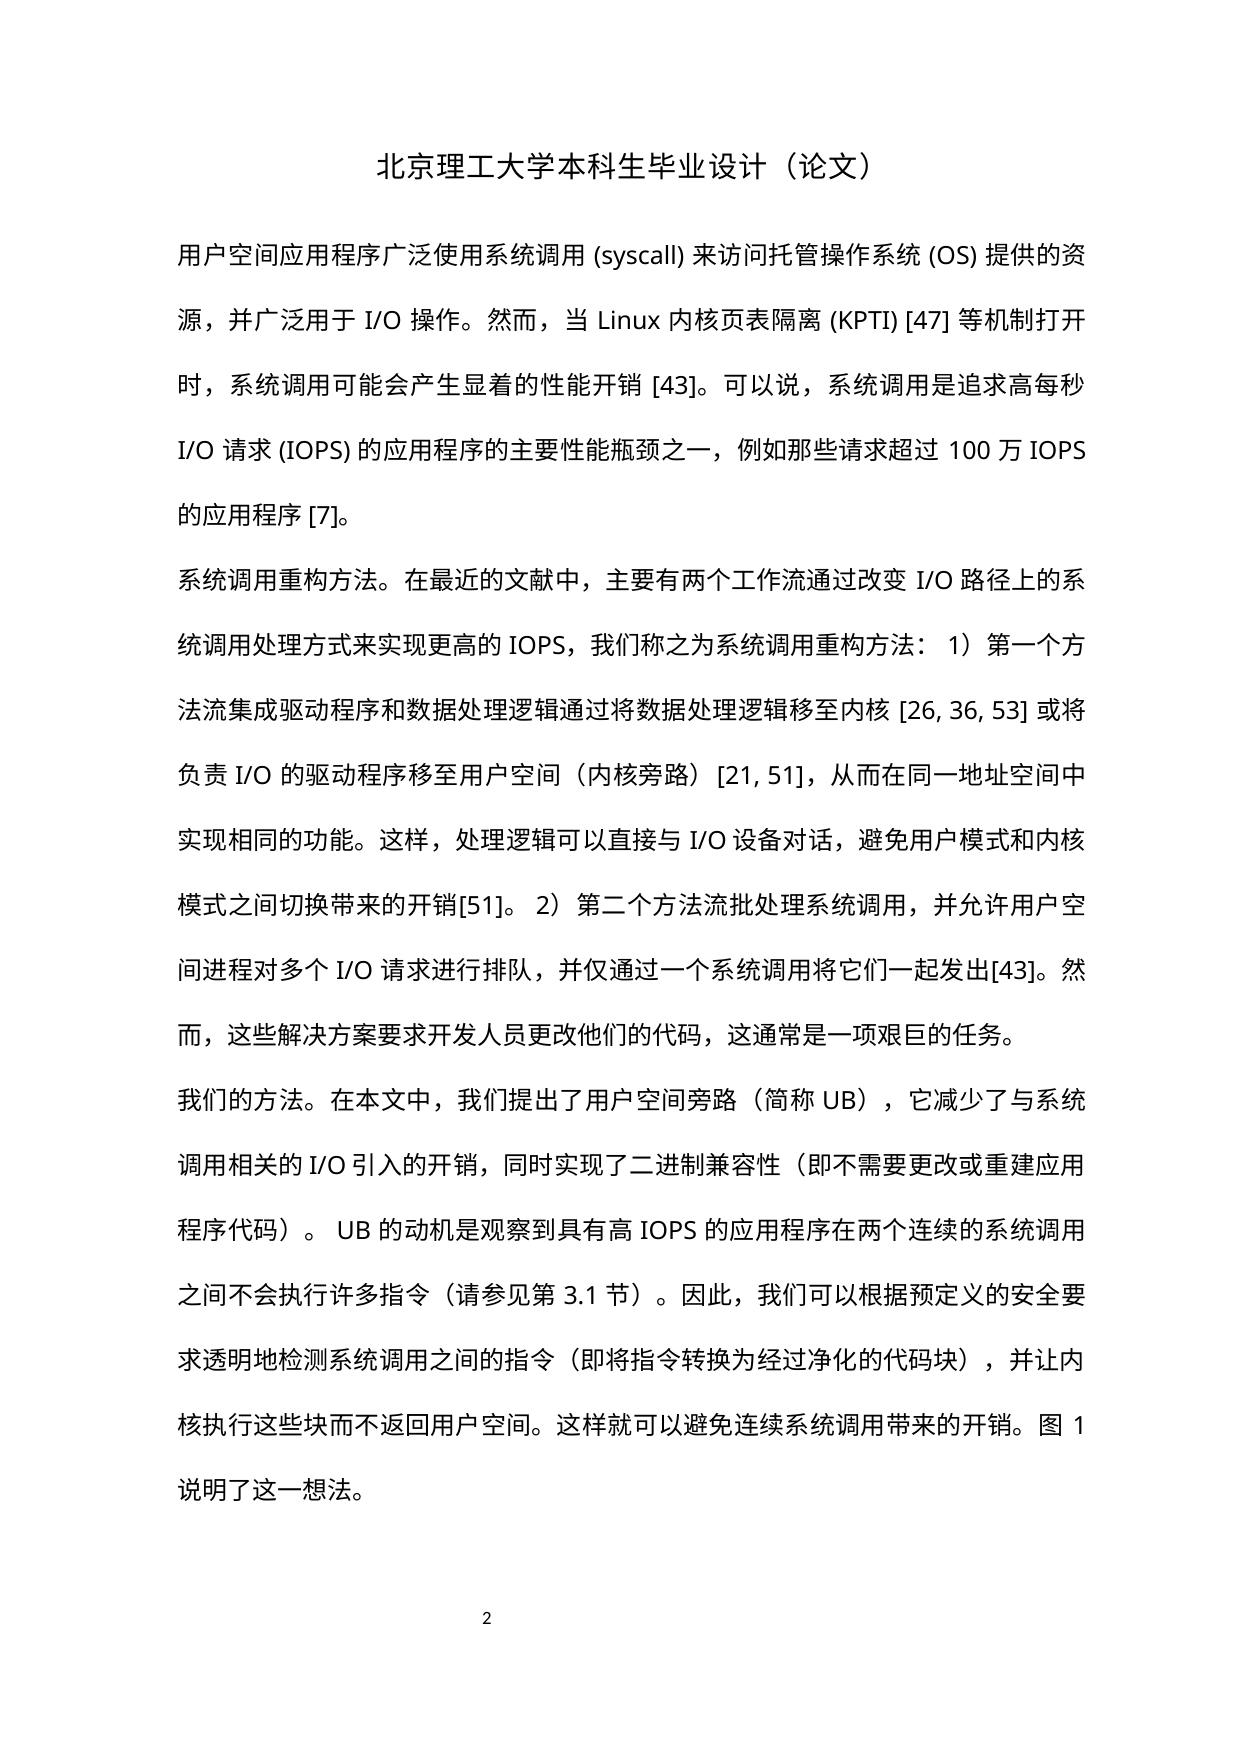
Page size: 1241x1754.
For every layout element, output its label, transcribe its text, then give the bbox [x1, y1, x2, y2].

list 系统调用重构方法。在最近的文献中，主要有两个工作流通过改变 I/O 路径上的系统调用处理方式来实现更高的 IOPS，我们称之为系统调用重构方法： 1）第一个方法流集成驱动程序和数据处理逻辑通过将数据处理逻辑移至内核 [26, 36, 53] 或将负责 I/O 的驱动程序移至用户空间（内核旁路）[21, 51]，从而在同一地址空间中实现相同的功能。这样，处理逻辑可以直接与I/O设备对话，避免用户模式和内核模式之间切换带来的开销[51]。 2）第二个方法流批处理系统调用，并允许用户空间进程对多个 I/O 请求进行排队，并仅通过一个系统调用将它们一起发出[43]。然而，这些解决方案要求开发人员更改他们的代码，这通常是一项艰巨的任务。 [177, 546, 1087, 1066]
list 用户空间应用程序广泛使用系统调用 (syscall) 来访问托管操作系统 (OS) 提供的资源，并广泛用于 I/O 操作。然而，当 Linux 内核页表隔离 (KPTI) [47] 等机制打开时，系统调用可能会产生显着的性能开销 [43]。可以说，系统调用是追求高每秒 I/O 请求 (IOPS) 的应用程序的主要性能瓶颈之一，例如那些请求超过 100 万 IOPS 的应用程序 [7]。 [177, 221, 1087, 546]
list 我们的方法。在本文中，我们提出了用户空间旁路（简称UB），它减少了与系统调用相关的I/O引入的开销，同时实现了二进制兼容性（即不需要更改或重建应用程序代码）。 UB 的动机是观察到具有高 IOPS 的应用程序在两个连续的系统调用之间不会执行许多指令（请参见第 3.1 节）。因此，我们可以根据预定义的安全要求透明地检测系统调用之间的指令（即将指令转换为经过净化的代码块），并让内核执行这些块而不返回用户空间。这样就可以避免连续系统调用带来的开销。图 1 说明了这一想法。 [177, 1066, 1087, 1521]
